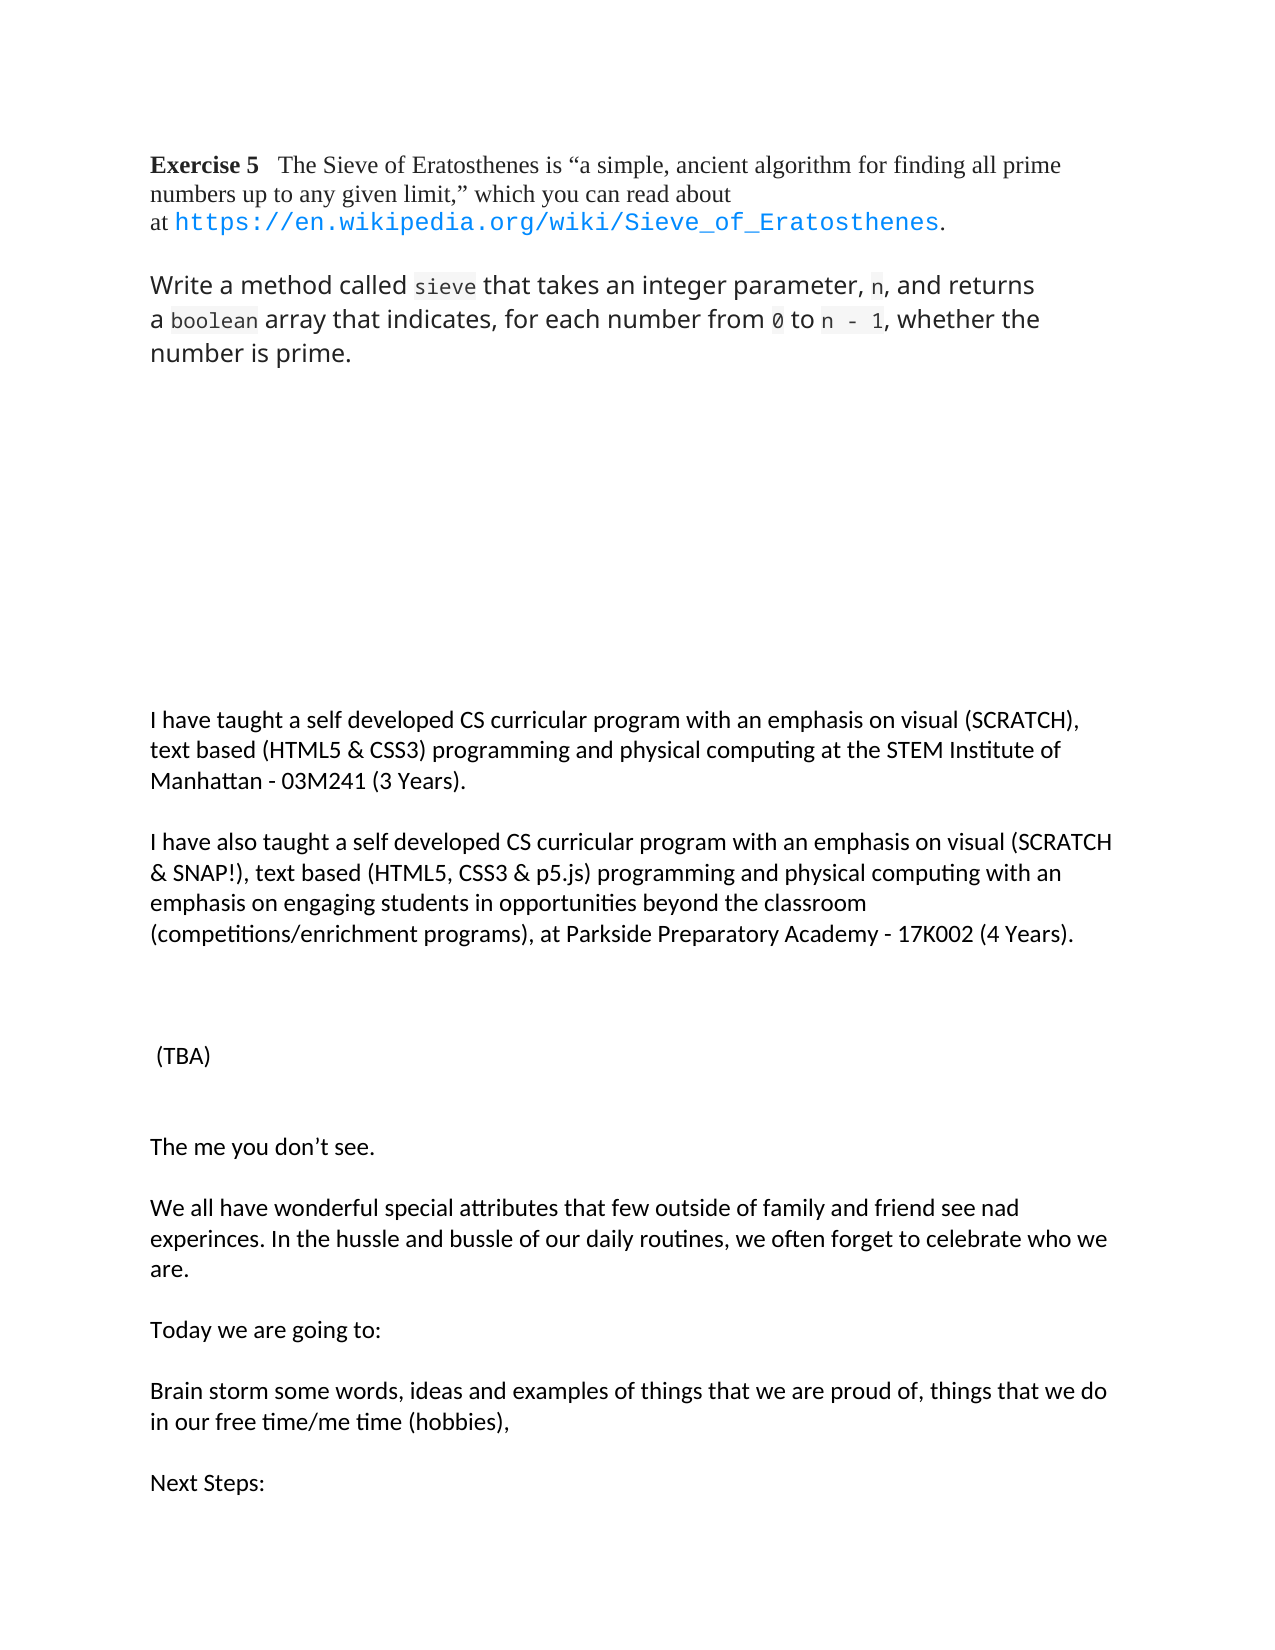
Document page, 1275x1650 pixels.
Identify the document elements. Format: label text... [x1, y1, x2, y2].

text Brain storm some words, ideas and examples of things that we are proud of, things that we do in our free time/me time (hobbies), [150, 1376, 1125, 1437]
text I have taught a self developed CS curricular program with an emphasis on visual (SCRATCH), text based (HTML5 & CSS3) programming and physical computing at the STEM Institute of Manhattan - 03M241 (3 Years). [150, 704, 1125, 796]
text I have also taught a self developed CS curricular program with an emphasis on visual (SCRATCH & SNAP!), text based (HTML5, CSS3 & p5.js) programming and physical computing with an emphasis on engaging students in opportunities beyond the classroom (competitions/enrichment programs), at Parkside Preparatory Academy - 17K002 (4 Years). [150, 826, 1125, 948]
text (TBA) [150, 1040, 1125, 1070]
text Next Steps: [150, 1467, 1125, 1498]
text Today we are going to: [150, 1314, 1125, 1345]
text Exercise 5 The Sieve of Eratosthenes is “a simple, ancient algorithm for finding all prime numbers up to any given limit,” which you can read about at https://en.wikipedia.org/wiki/Sieve_of_Eratosthenes. [150, 150, 1125, 238]
text We all have wonderful special attributes that few outside of family and friend see nad experinces. In the hussle and bussle of our daily routines, we often forget to celebrate who we are. [150, 1192, 1125, 1284]
text The me you don’t see. [150, 1131, 1125, 1162]
text Write a method called sieve that takes an integer parameter, n, and returns a boolean array that indicates, for each number from 0 to n - 1, whether the number is prime. [150, 267, 1125, 370]
